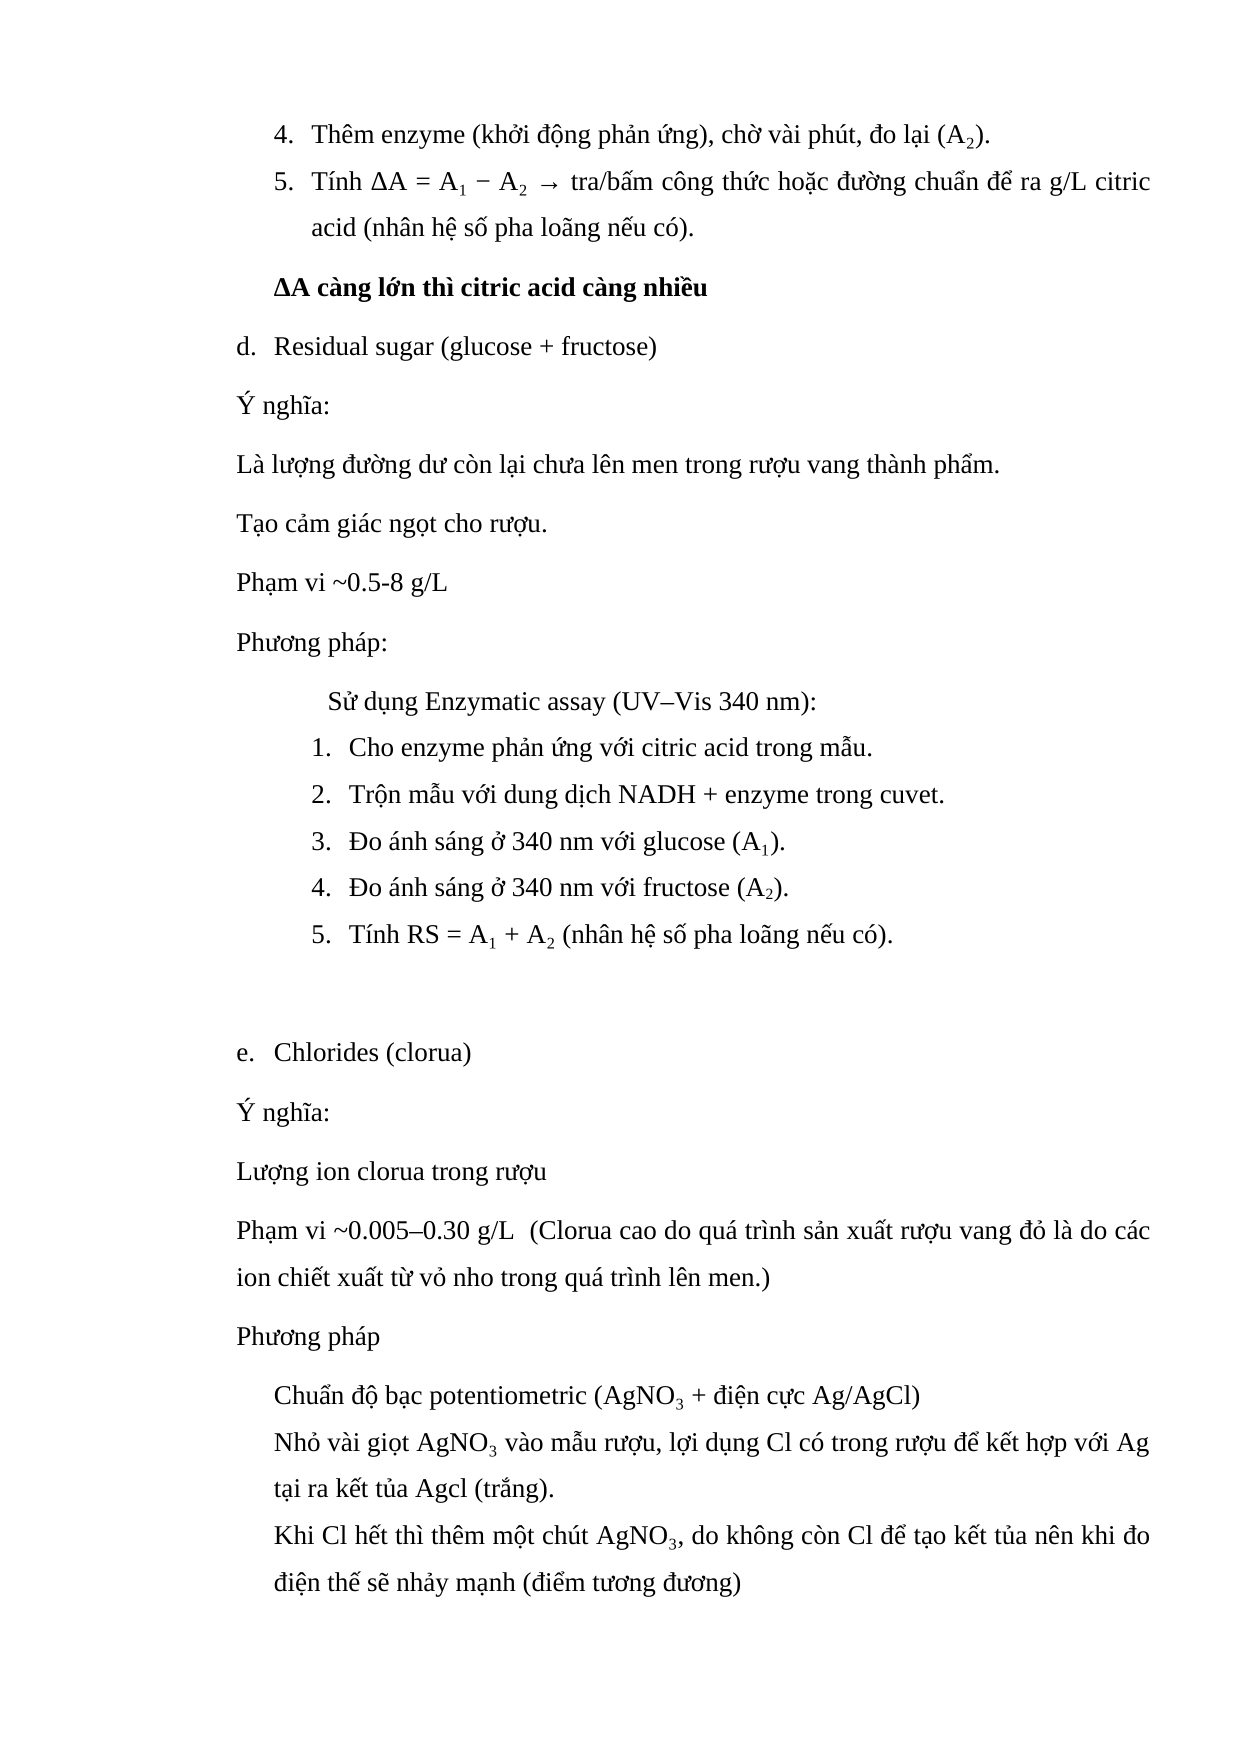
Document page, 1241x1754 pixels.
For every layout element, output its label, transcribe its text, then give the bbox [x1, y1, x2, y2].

list Đo ánh sáng ở 340 nm với fructose (A2). [311, 871, 1152, 903]
list Tính RS = A₁ + A₂ (nhân hệ số pha loãng nếu có). [311, 918, 1152, 949]
text Là lượng đường dư còn lại chưa lên men trong rượu vang thành phẩm. [236, 448, 1152, 479]
text ΔA càng lớn thì citric acid càng nhiều [274, 271, 1152, 302]
text Tạo cảm giác ngọt cho rượu. [236, 507, 1152, 538]
list Cho enzyme phản ứng với citric acid trong mẫu. [311, 731, 1152, 763]
list Residual sugar (glucose + fructose) [236, 330, 1152, 361]
list Đo ánh sáng ở 340 nm với glucose (A₁). [311, 825, 1152, 856]
list Tính ΔA = A₁ − A₂ → tra/bấm công thức hoặc đường chuẩn để ra g/L citric acid (nhân hệ số pha loãng nếu có). [274, 165, 1152, 243]
text Ý nghĩa: [236, 389, 1152, 420]
list Sử dụng Enzymatic assay (UV–Vis 340 nm): [274, 685, 1152, 716]
text Lượng ion clorua trong rượu [236, 1155, 1152, 1186]
list Thêm enzyme (khởi động phản ứng), chờ vài phút, đo lại (A₂). [274, 118, 1152, 149]
text Ý nghĩa: [236, 1096, 1152, 1127]
list Nhỏ vài giọt AgNO₃ vào mẫu rượu, lợi dụng Cl có trong rượu để kết hợp với Ag tại ra kết tủa Agcl (trắng). [274, 1426, 1152, 1503]
list Chuẩn độ bạc potentiometric (AgNO₃ + điện cực Ag/AgCl) [274, 1379, 1152, 1410]
list Chlorides (clorua) [236, 1036, 1152, 1068]
text Phạm vi ~0.005–0.30 g/L (Clorua cao do quá trình sản xuất rượu vang đỏ là do các ion chiết xuất từ vỏ nho trong quá trình lên men.) [236, 1214, 1152, 1292]
list Khi Cl hết thì thêm một chút AgNO₃, do không còn Cl để tạo kết tủa nên khi đo điện thế sẽ nhảy mạnh (điểm tương đương) [274, 1519, 1152, 1597]
text Phương pháp [177, 1320, 1152, 1351]
list Trộn mẫu với dung dịch NADH + enzyme trong cuvet. [311, 778, 1152, 809]
text Phương pháp: [236, 626, 1152, 657]
text Phạm vi ~0.5-8 g/L [177, 566, 1152, 598]
